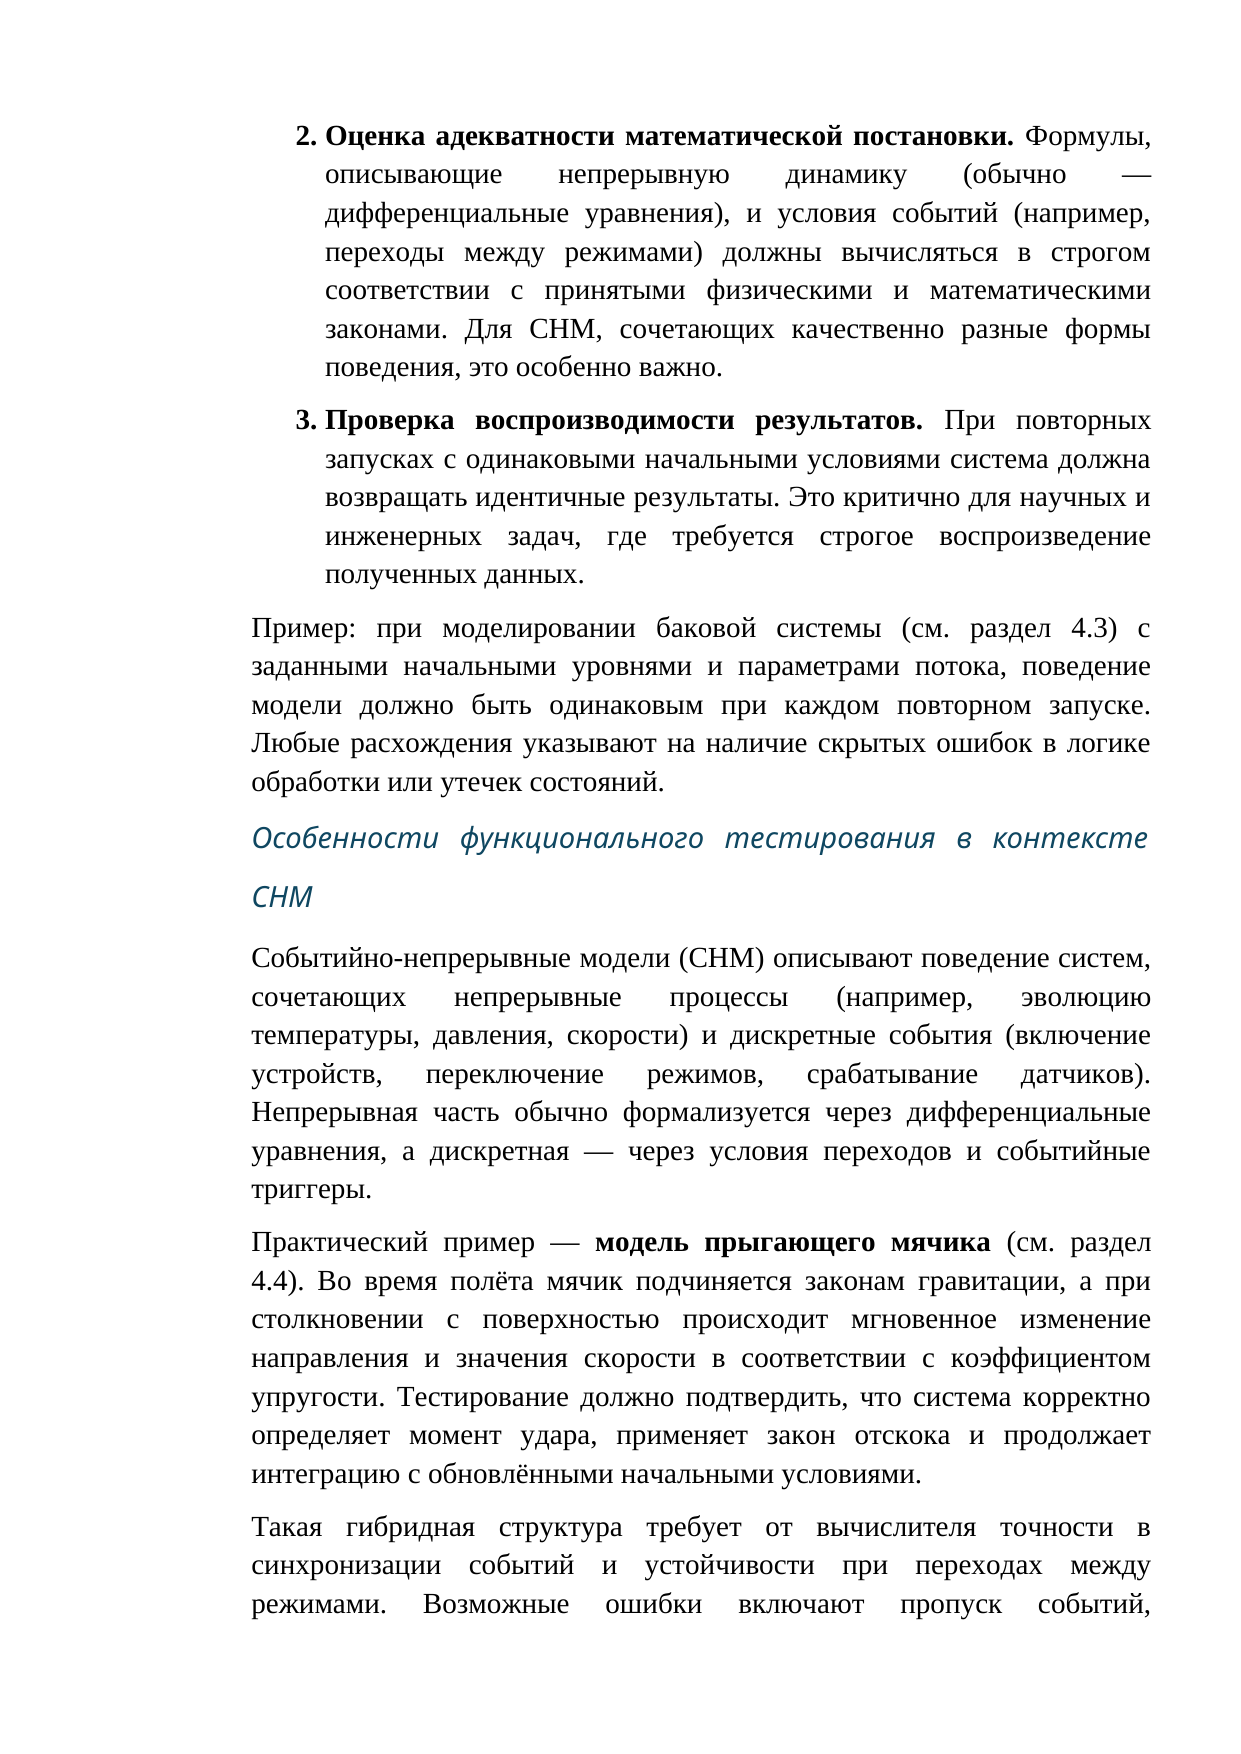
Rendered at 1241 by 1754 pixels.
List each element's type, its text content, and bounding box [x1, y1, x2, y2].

text Событийно-непрерывные модели (СНМ) описывают поведение систем, сочетающих непрерывные процессы (например, эволюцию температуры, давления, скорости) и дискретные события (включение устройств, переключение режимов, срабатывание датчиков). Непрерывная часть обычно формализуется через дифференциальные уравнения, а дискретная — через условия переходов и событийные триггеры. [251, 940, 1152, 1205]
text Пример: при моделировании баковой системы (см. раздел 4.3) с заданными начальными уровнями и параметрами потока, поведение модели должно быть одинаковым при каждом повторном запуске. Любые расхождения указывают на наличие скрытых ошибок в логике обработки или утечек состояний. [251, 610, 1152, 797]
subtitle Особенности функционального тестирования в контексте СНМ [251, 817, 1152, 916]
list Оценка адекватности математической постановки. Формулы, описывающие непрерывную динамику (обычно — дифференциальные уравнения), и условия событий (например, переходы между режимами) должны вычисляться в строгом соответствии с принятыми физическими и математическими законами. Для СНМ, сочетающих качественно разные формы поведения, это особенно важно. [295, 118, 1152, 383]
list Проверка воспроизводимости результатов. При повторных запусках с одинаковыми начальными условиями система должна возвращать идентичные результаты. Это критично для научных и инженерных задач, где требуется строгое воспроизведение полученных данных. [295, 402, 1152, 590]
